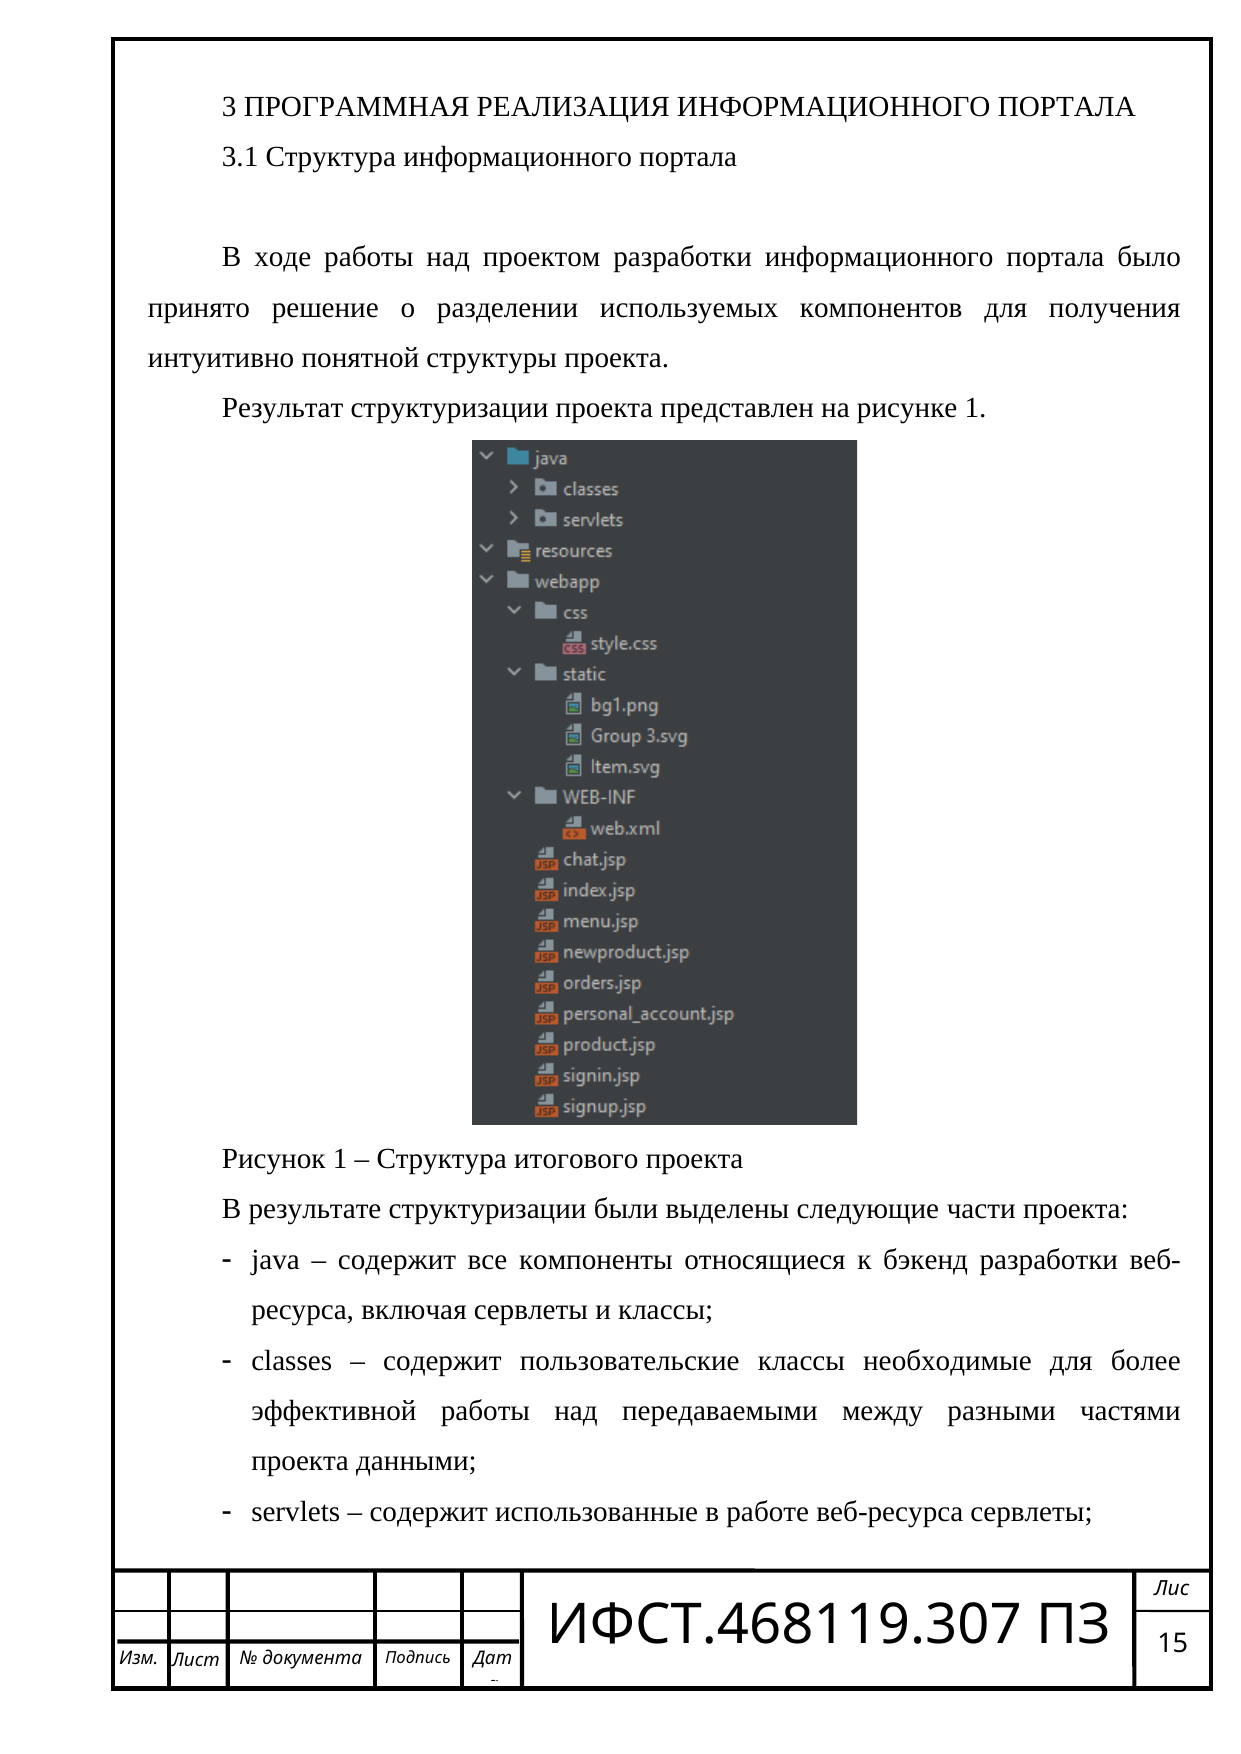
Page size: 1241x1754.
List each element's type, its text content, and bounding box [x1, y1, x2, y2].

picture [472, 440, 858, 1125]
list java – содержит все компоненты относящиеся к бэкенд разработки веб-ресурса, включая сервлеты и классы; [222, 1242, 1181, 1326]
text В ходе работы над проектом разработки информационного портала было принято решение о разделении используемых компонентов для получения интуитивно понятной структуры проекта. [148, 239, 1181, 374]
text 3 ПРОГРАММНАЯ РЕАЛИЗАЦИЯ ИНФОРМАЦИОННОГО ПОРТАЛА [148, 89, 1181, 122]
text Результат структуризации проекта представлен на рисунке 1. [148, 391, 1181, 424]
text В результате структуризации были выделены следующие части проекта: [148, 1192, 1181, 1225]
list classes – содержит пользовательские классы необходимые для более эффективной работы над передаваемыми между разными частями проекта данными; [222, 1343, 1181, 1477]
list servlets – содержит использованные в работе веб-ресурса сервлеты; [222, 1494, 1181, 1527]
text 3.1 Структура информационного портала [148, 139, 1181, 172]
text Рисунок 1 – Структура итогового проекта [148, 1141, 1181, 1175]
